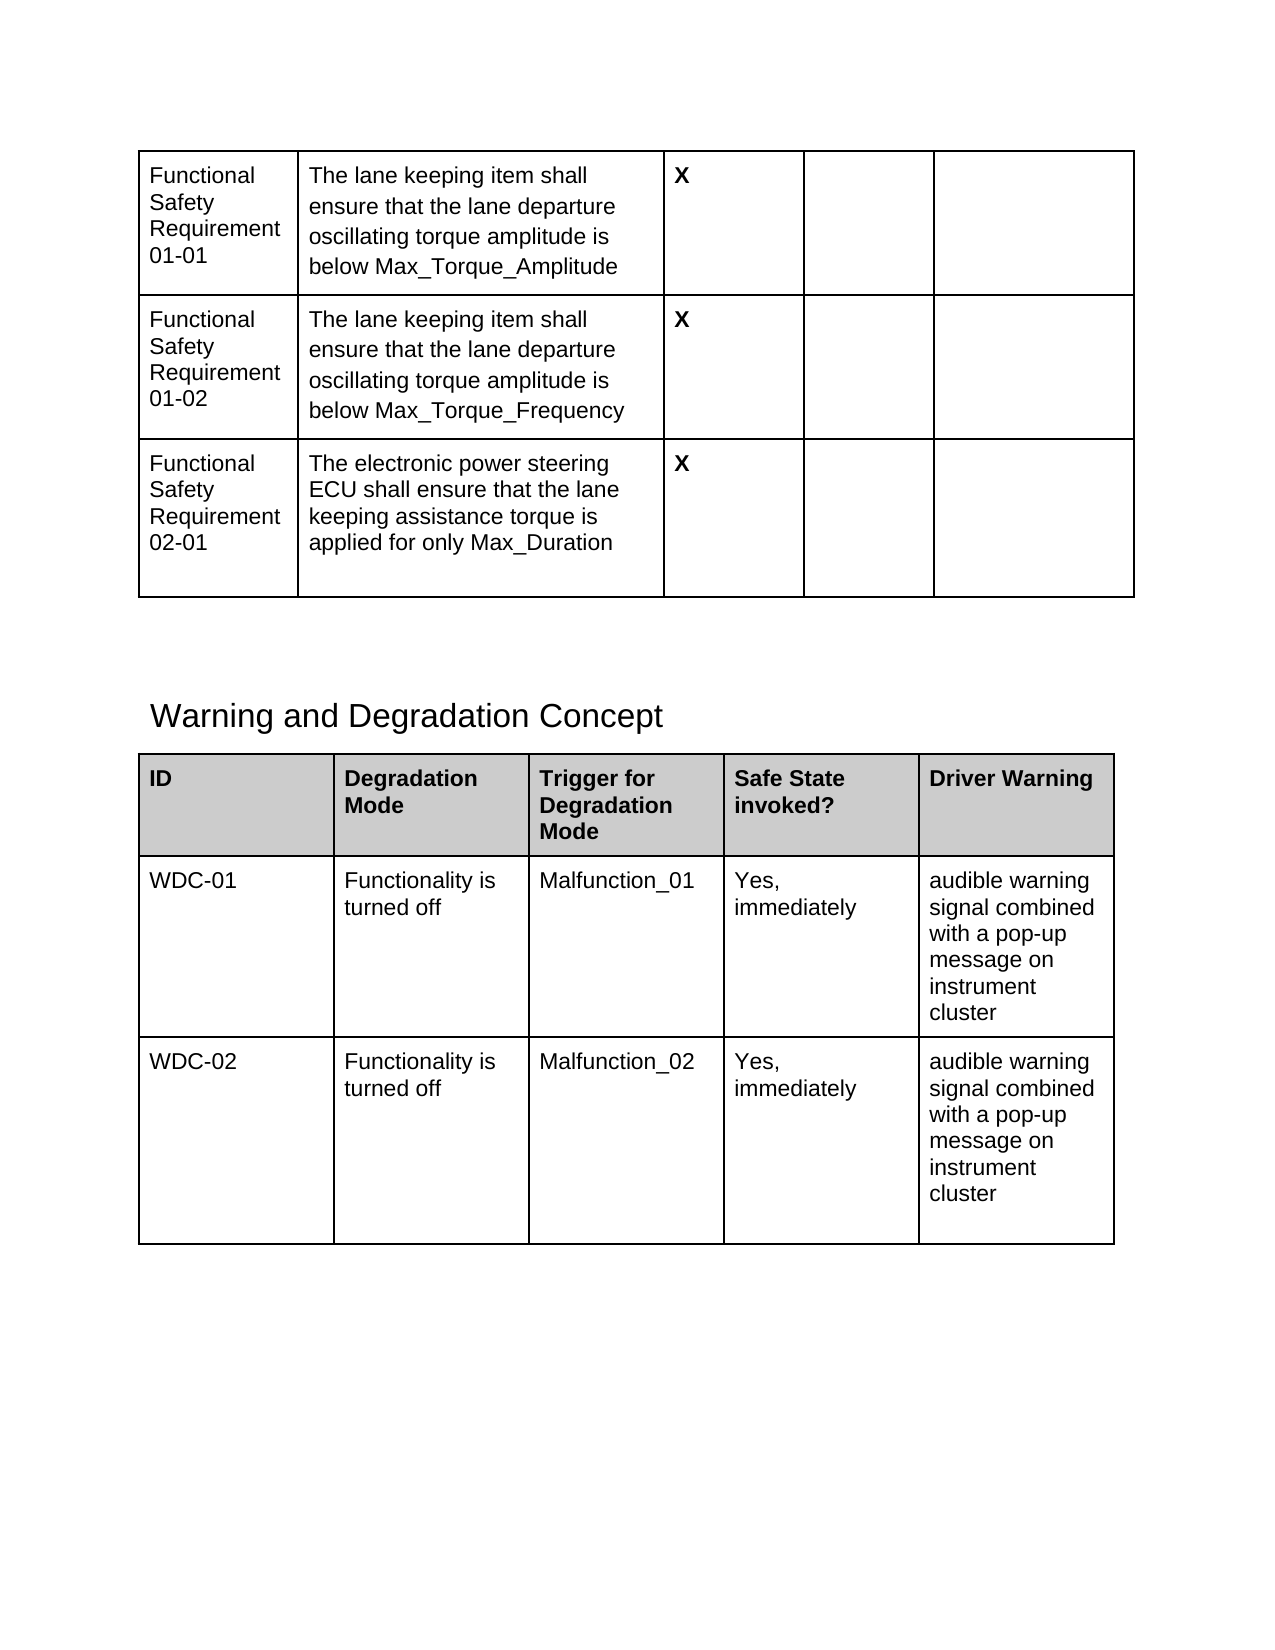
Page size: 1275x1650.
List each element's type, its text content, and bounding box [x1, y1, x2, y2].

table_cell [935, 152, 1133, 294]
table_cell X [665, 296, 803, 437]
table_cell [935, 440, 1133, 596]
table_cell audible warning signal combined with a pop-up message on instrument cluster [920, 1038, 1113, 1243]
table_cell [805, 152, 933, 294]
table_cell [805, 296, 933, 437]
table_cell Malfunction_01 [530, 857, 723, 1036]
table_cell X [665, 152, 803, 294]
table_cell Functional Safety Requirement 02-01 [140, 440, 297, 596]
table_cell [805, 440, 933, 596]
table_cell WDC-02 [140, 1038, 333, 1243]
table_cell The lane keeping item shall ensure that the lane departure oscillating torque amplitude is below Max_Torque_Frequency [299, 296, 663, 437]
table_header Safe State invoked? [725, 755, 918, 855]
table_cell Functionality is turned off [335, 1038, 528, 1243]
table_cell Yes, immediately [725, 1038, 918, 1243]
table_header ID [140, 755, 333, 855]
table_header Trigger for Degradation Mode [530, 755, 723, 855]
table_cell WDC-01 [140, 857, 333, 1036]
table_cell X [665, 440, 803, 596]
table_cell Yes, immediately [725, 857, 918, 1036]
table_cell Functionality is turned off [335, 857, 528, 1036]
table_cell The electronic power steering ECU shall ensure that the lane keeping assistance torque is applied for only Max_Duration [299, 440, 663, 596]
table_cell Functional Safety Requirement 01-01 [140, 152, 297, 294]
subtitle Warning and Degradation Concept [150, 696, 1125, 734]
table_cell [935, 296, 1133, 437]
table_cell audible warning signal combined with a pop-up message on instrument cluster [920, 857, 1113, 1036]
table_header Driver Warning [920, 755, 1113, 855]
table_header Degradation Mode [335, 755, 528, 855]
table_cell Malfunction_02 [530, 1038, 723, 1243]
table_cell The lane keeping item shall ensure that the lane departure oscillating torque amplitude is below Max_Torque_Amplitude [299, 152, 663, 294]
table_cell Functional Safety Requirement 01-02 [140, 296, 297, 437]
